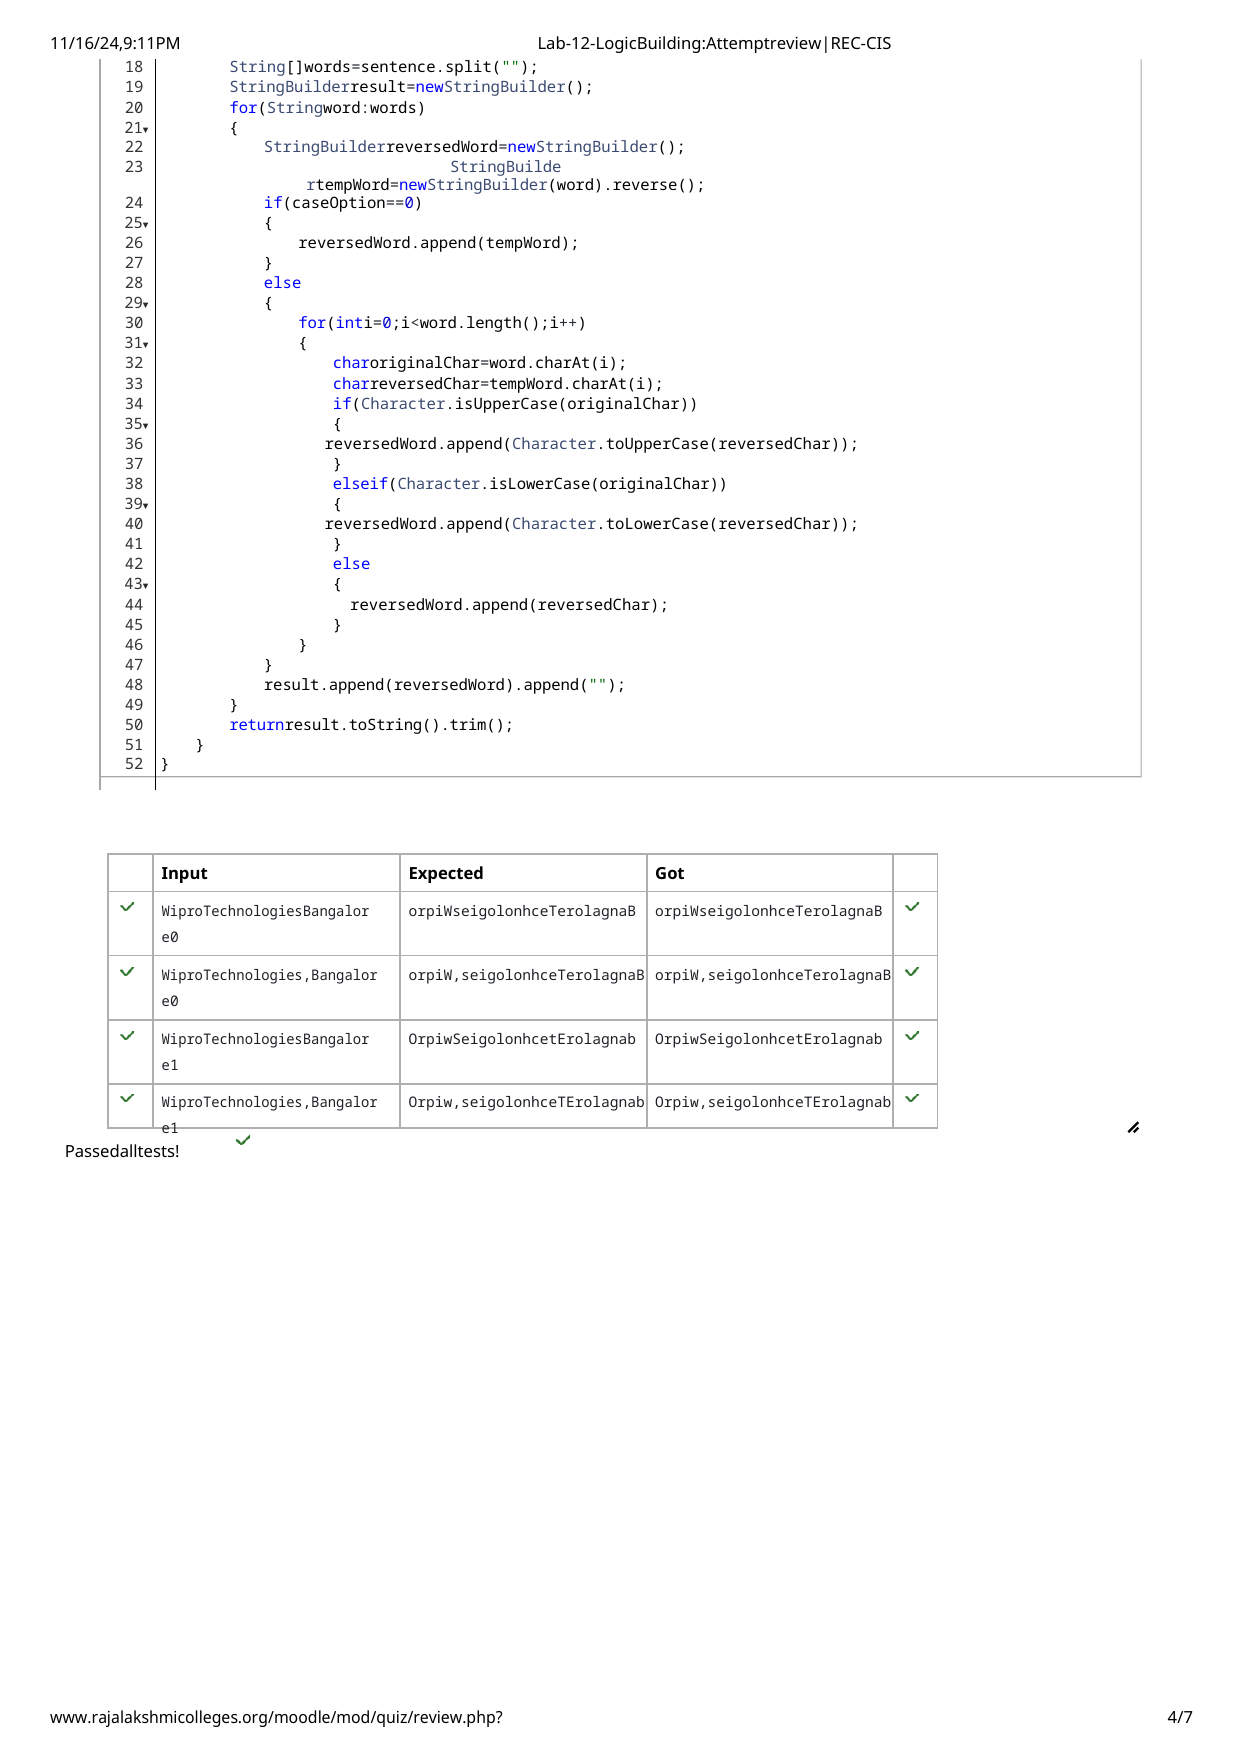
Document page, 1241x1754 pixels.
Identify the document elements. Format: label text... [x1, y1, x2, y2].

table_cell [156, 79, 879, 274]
text Passedalltests! [64, 856, 1178, 1162]
picture [235, 1134, 251, 1145]
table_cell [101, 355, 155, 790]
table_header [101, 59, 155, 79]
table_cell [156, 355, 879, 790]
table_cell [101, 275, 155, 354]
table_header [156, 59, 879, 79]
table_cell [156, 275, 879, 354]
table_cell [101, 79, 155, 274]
